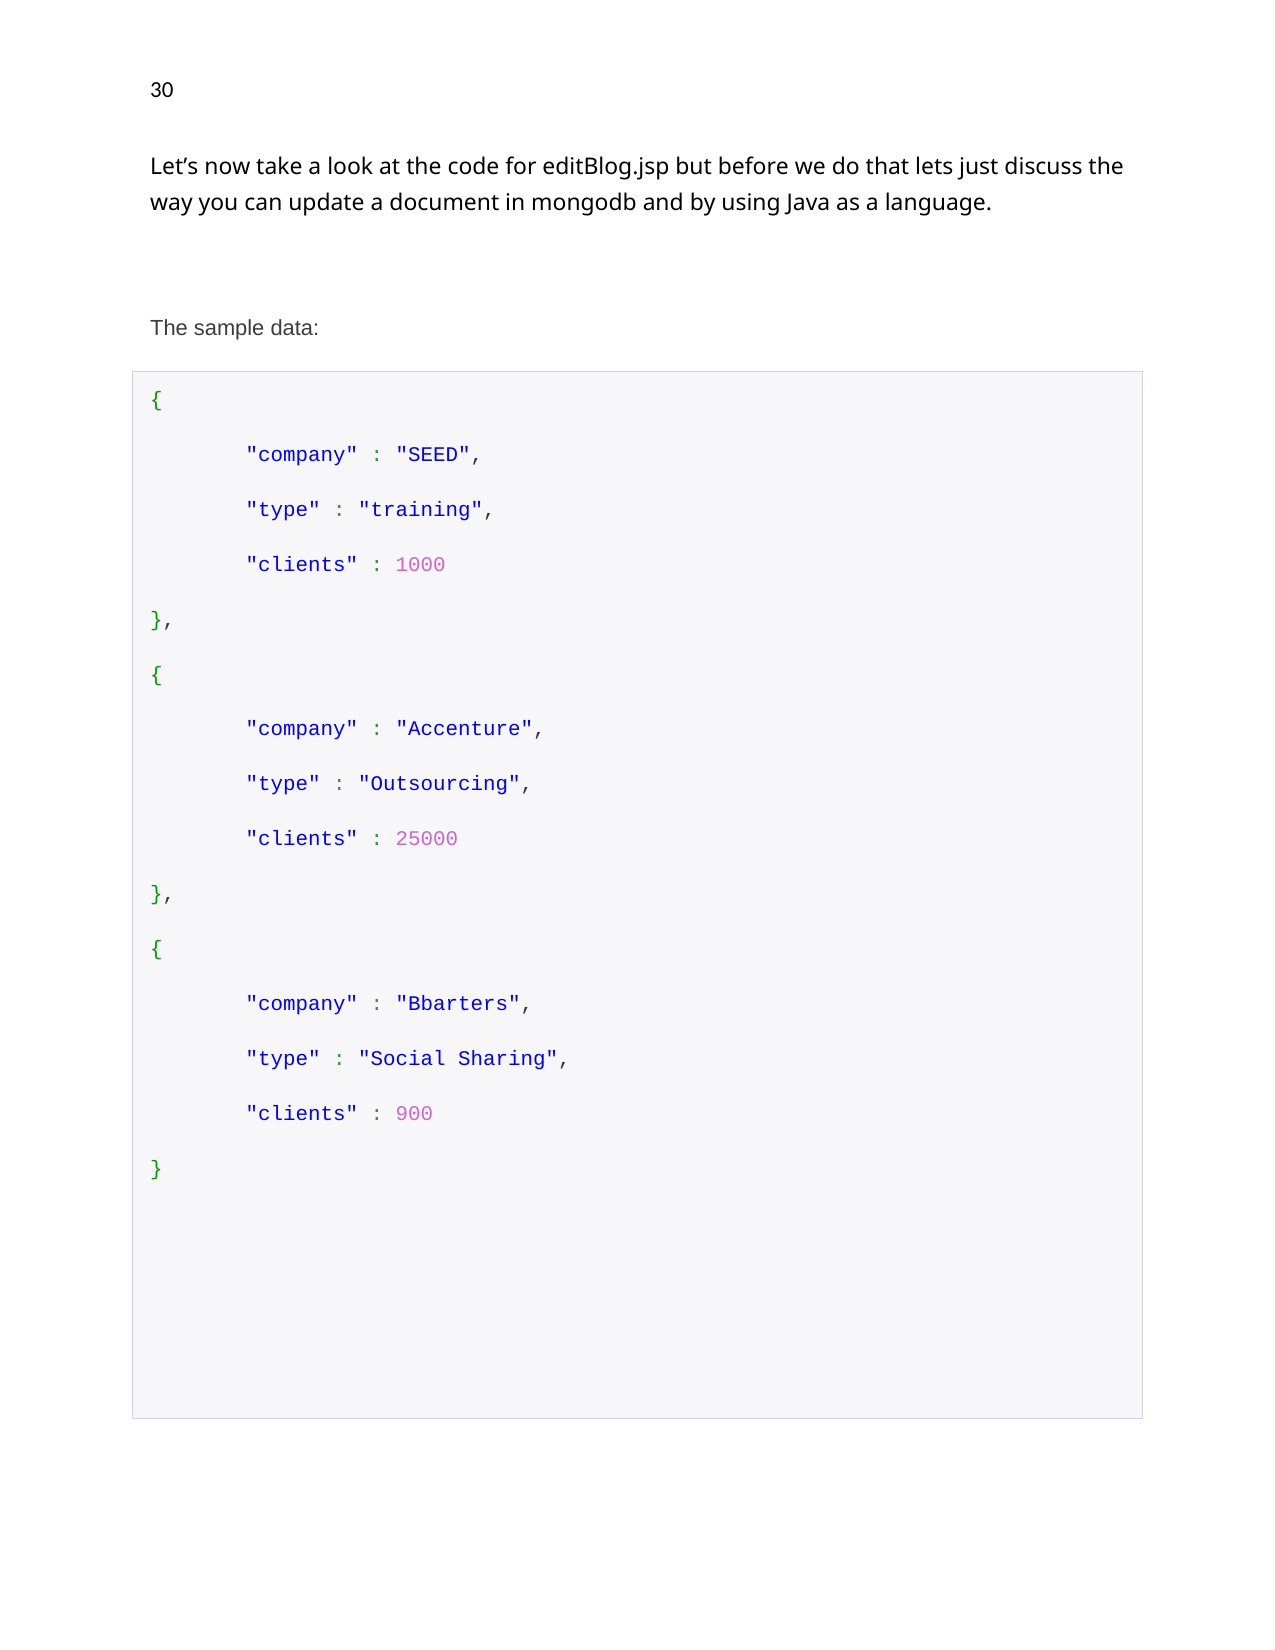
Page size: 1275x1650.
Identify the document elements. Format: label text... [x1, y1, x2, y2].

text { [133, 645, 1142, 687]
text } [133, 1139, 1142, 1181]
text Let’s now take a look at the code for editBlog.jsp but before we do that lets just discuss the way you can update a document in mongodb and by using Java as a language. [150, 150, 1125, 217]
text { [133, 372, 1142, 413]
text "clients" : 1000 [133, 536, 1142, 577]
text The sample data: [150, 307, 1125, 339]
text }, [133, 865, 1142, 907]
text "clients" : 900 [133, 1084, 1142, 1126]
text "type" : "Outsourcing", [133, 755, 1142, 797]
text "type" : "training", [133, 481, 1142, 522]
text }, [133, 590, 1142, 632]
text "company" : "SEED", [133, 426, 1142, 468]
text "type" : "Social Sharing", [133, 1029, 1142, 1071]
text "company" : "Accenture", [133, 700, 1142, 742]
text { [133, 920, 1142, 962]
text "company" : "Bbarters", [133, 975, 1142, 1017]
text "clients" : 25000 [133, 810, 1142, 852]
